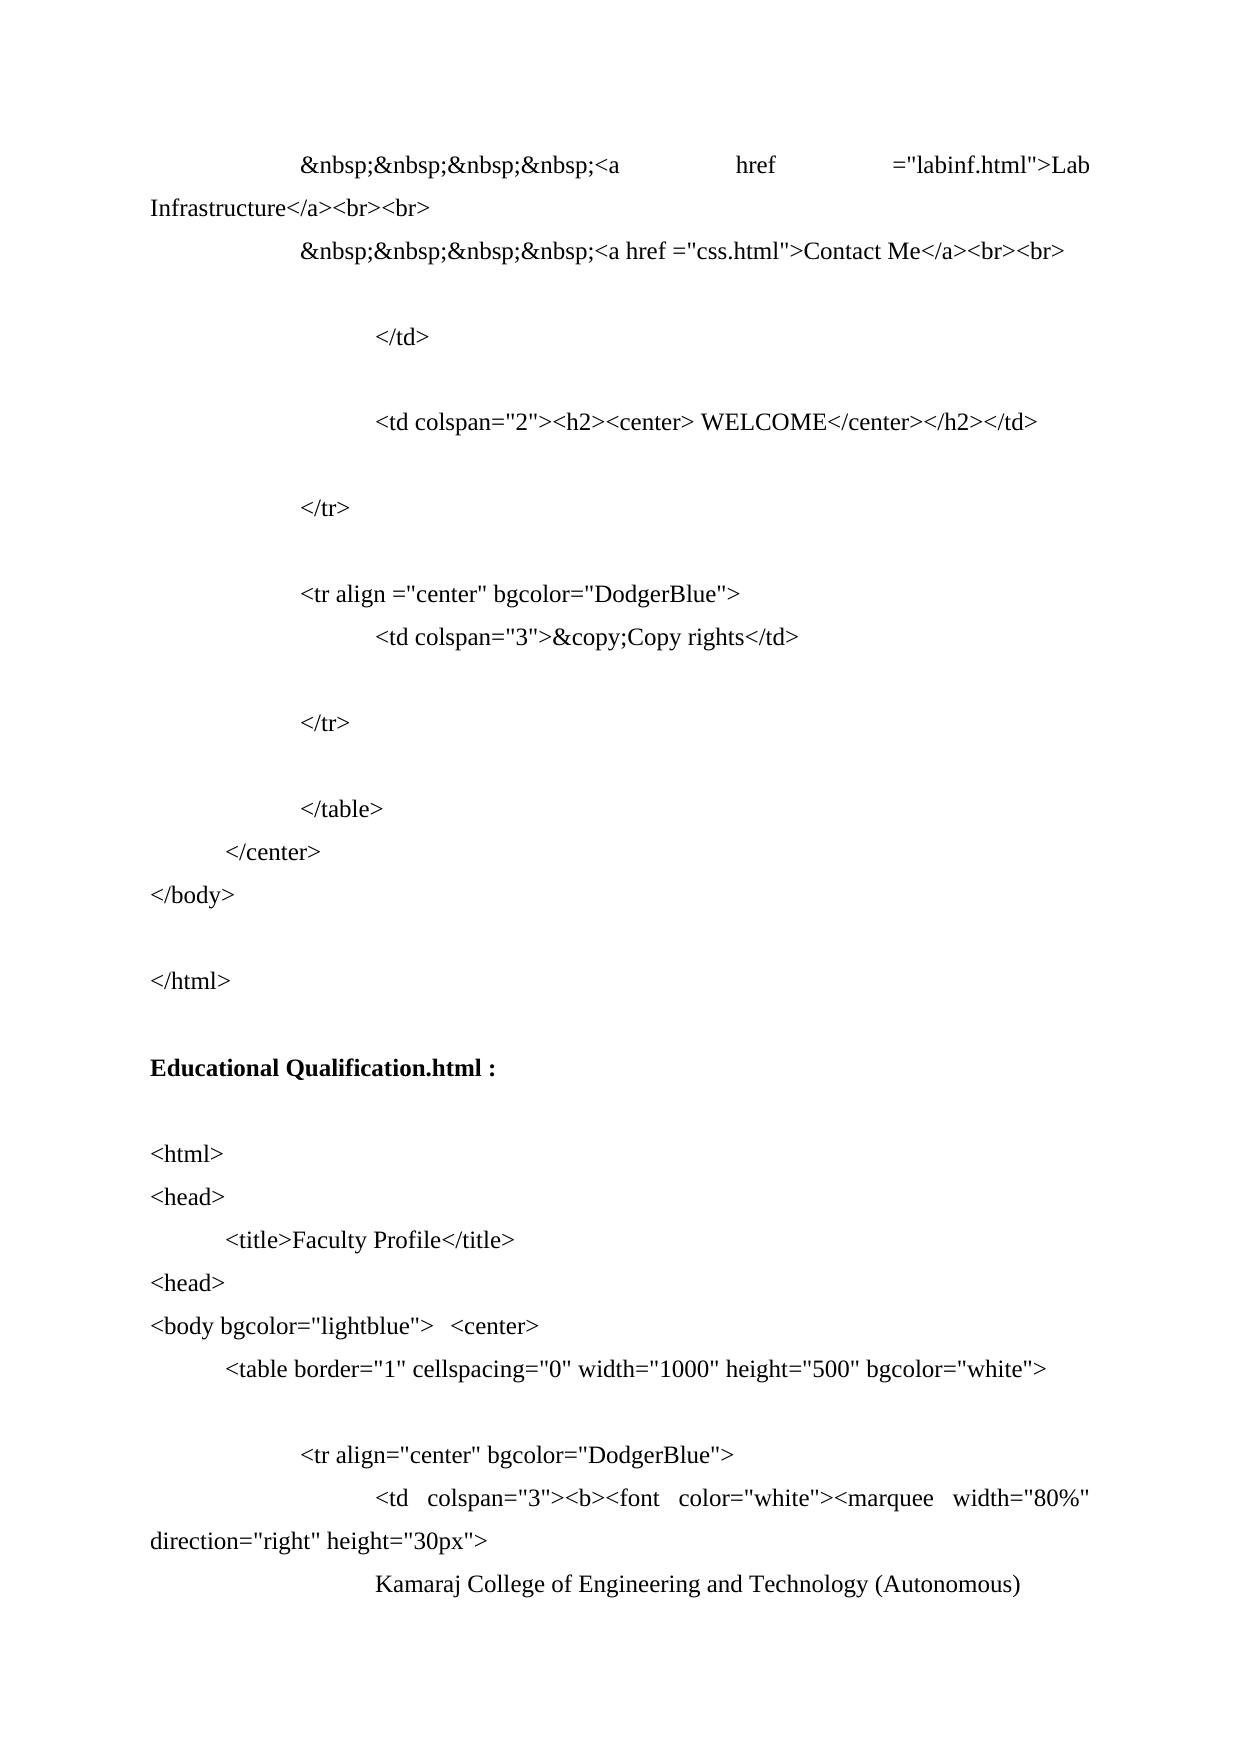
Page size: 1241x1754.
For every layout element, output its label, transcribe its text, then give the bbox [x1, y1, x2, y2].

text <td colspan="3"><b><font color="white"><marquee width="80%" direction="right" height="30px"> [150, 1483, 1090, 1555]
text <tr align="center" bgcolor="DodgerBlue"> [150, 1440, 1090, 1469]
text Kamaraj College of Engineering and Technology (Autonomous) [150, 1569, 1090, 1598]
text <td colspan="3">&copy;Copy rights</td> [150, 622, 1090, 651]
text <body bgcolor="lightblue"> <center> [150, 1311, 1090, 1340]
text <head> [150, 1182, 1090, 1211]
text </html> [150, 966, 1090, 995]
text <table border="1" cellspacing="0" width="1000" height="500" bgcolor="white"> [150, 1354, 1090, 1383]
text </center> [150, 837, 1090, 866]
text <td colspan="2"><h2><center> WELCOME</center></h2></td> [150, 407, 1090, 436]
text </table> [150, 794, 1090, 823]
text <tr align ="center" bgcolor="DodgerBlue"> [150, 579, 1090, 608]
text </tr> [150, 493, 1090, 522]
text <html> [150, 1139, 1090, 1168]
text &nbsp;&nbsp;&nbsp;&nbsp;<a href ="labinf.html">Lab Infrastructure</a><br><br> [150, 150, 1090, 222]
text </tr> [150, 708, 1090, 736]
text Educational Qualification.html : [150, 1053, 1090, 1081]
text </td> [150, 322, 1090, 351]
text <title>Faculty Profile</title> [150, 1225, 1090, 1254]
text &nbsp;&nbsp;&nbsp;&nbsp;<a href ="css.html">Contact Me</a><br><br> [150, 236, 1090, 265]
text </body> [150, 880, 1090, 909]
text <head> [150, 1268, 1090, 1297]
